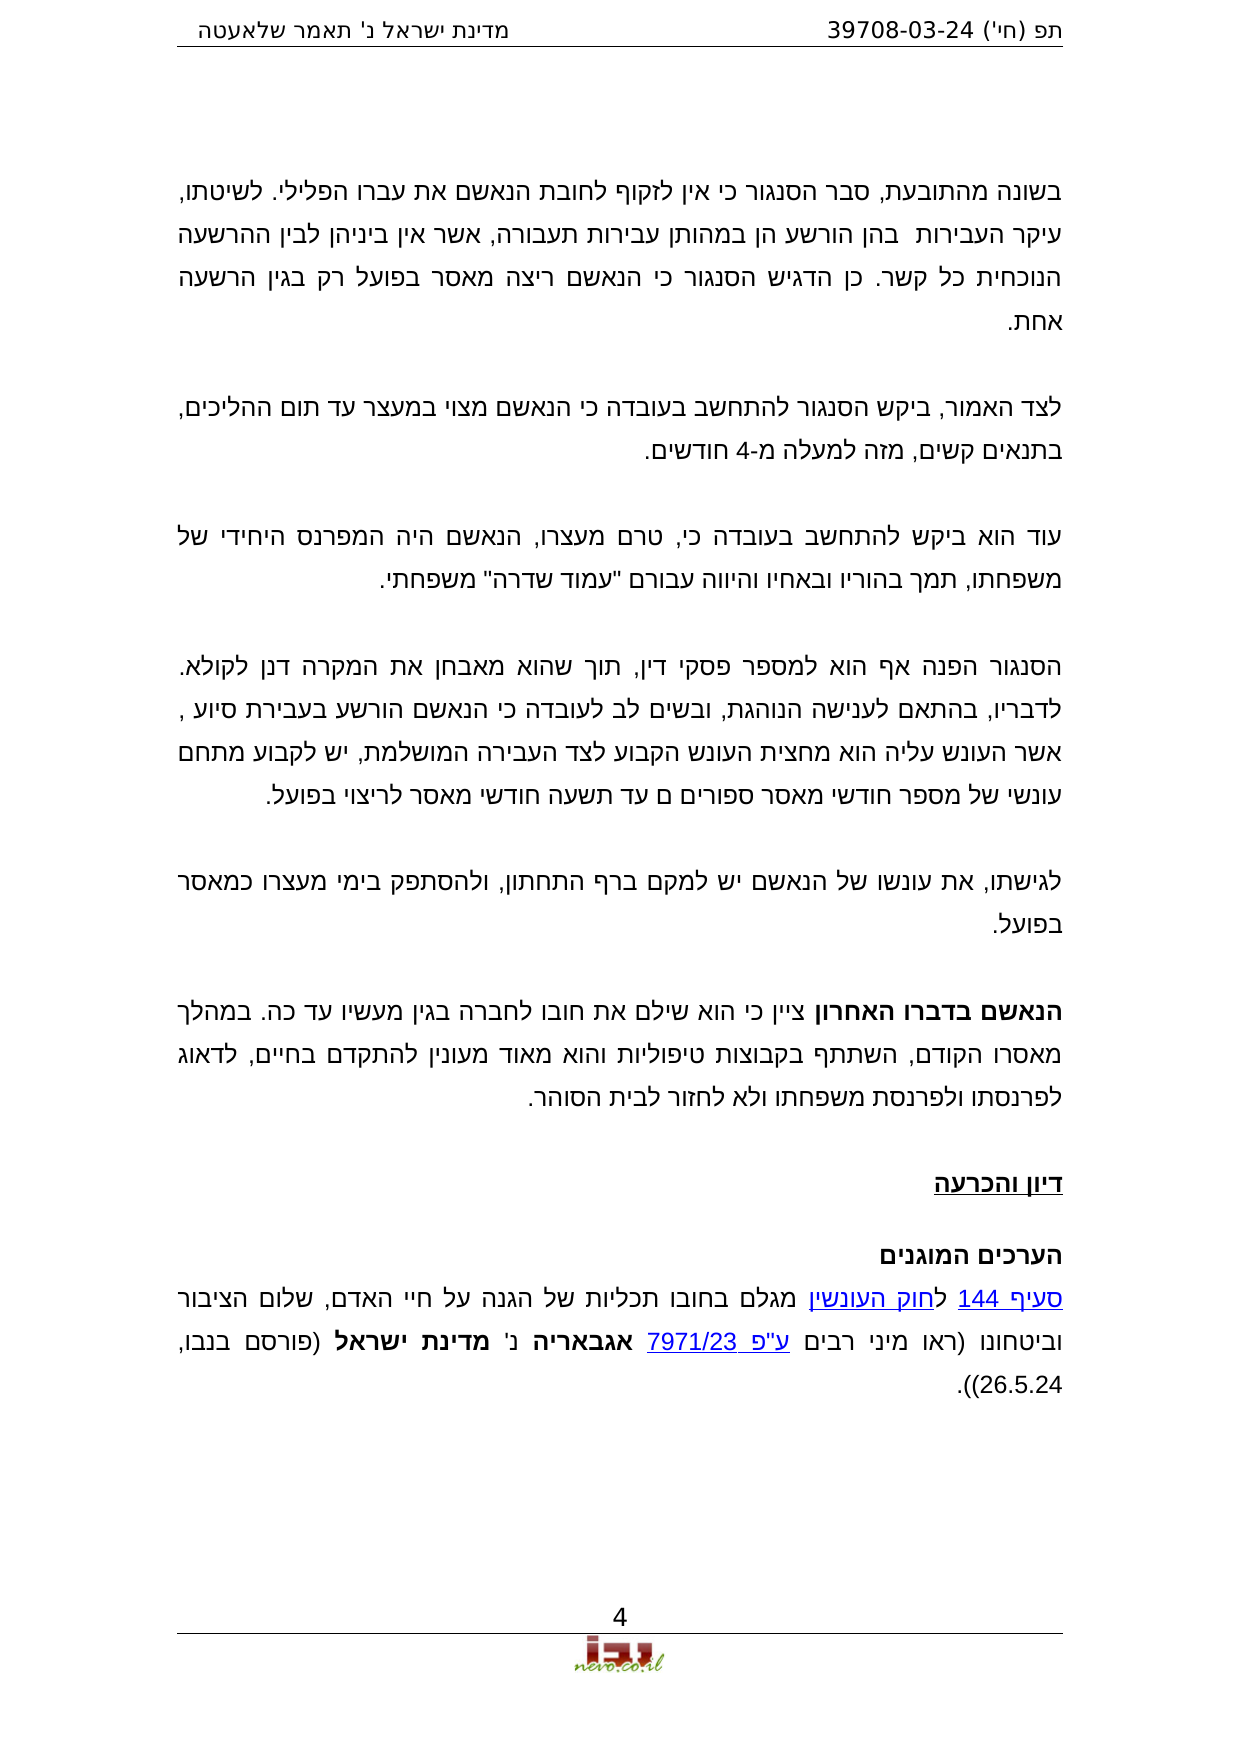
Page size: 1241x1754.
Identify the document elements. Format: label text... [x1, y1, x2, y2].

text הערכים המוגנים [177, 1241, 1063, 1270]
text לגישתו, את עונשו של הנאשם יש למקם ברף התחתון, ולהסתפק בימי מעצרו כמאסר בפועל. [177, 867, 1063, 939]
text סעיף 144 לחוק העונשין מגלם בחובו תכליות של הגנה על חיי האדם, שלום הציבור וביטחונו (ראו מיני רבים ע"פ 7971/23 אגבאריה נ' מדינת ישראל (פורסם בנבו, 26.5.24)). [177, 1284, 1063, 1399]
text הסנגור הפנה אף הוא למספר פסקי דין, תוך שהוא מאבחן את המקרה דנן לקולא. לדבריו, בהתאם לענישה הנוהגת, ובשים לב לעובדה כי הנאשם הורשע בעבירת סיוע , אשר העונש עליה הוא מחצית העונש הקבוע לצד העבירה המושלמת, יש לקבוע מתחם עונשי של מספר חודשי מאסר ספורים ם עד תשעה חודשי מאסר לריצוי בפועל. [177, 652, 1063, 810]
text בשונה מהתובעת, סבר הסנגור כי אין לזקוף לחובת הנאשם את עברו הפלילי. לשיטתו, עיקר העבירות בהן הורשע הן במהותן עבירות תעבורה, אשר אין ביניהן לבין ההרשעה הנוכחית כל קשר. כן הדגיש הסנגור כי הנאשם ריצה מאסר בפועל רק בגין הרשעה אחת. [177, 177, 1063, 335]
text לצד האמור, ביקש הסנגור להתחשב בעובדה כי הנאשם מצוי במעצר עד תום ההליכים, בתנאים קשים, מזה למעלה מ-4 חודשים. [177, 393, 1063, 465]
text הנאשם בדברו האחרון ציין כי הוא שילם את חובו לחברה בגין מעשיו עד כה. במהלך מאסרו הקודם, השתתף בקבוצות טיפוליות והוא מאוד מעונין להתקדם בחיים, לדאוג לפרנסתו ולפרנסת משפחתו ולא לחזור לבית הסוהר. [177, 997, 1063, 1112]
text עוד הוא ביקש להתחשב בעובדה כי, טרם מעצרו, הנאשם היה המפרנס היחידי של משפחתו, תמך בהוריו ובאחיו והיווה עבורם "עמוד שדרה" משפחתי. [177, 522, 1063, 594]
text דיון והכרעה [177, 1169, 1063, 1198]
picture [574, 1635, 666, 1673]
